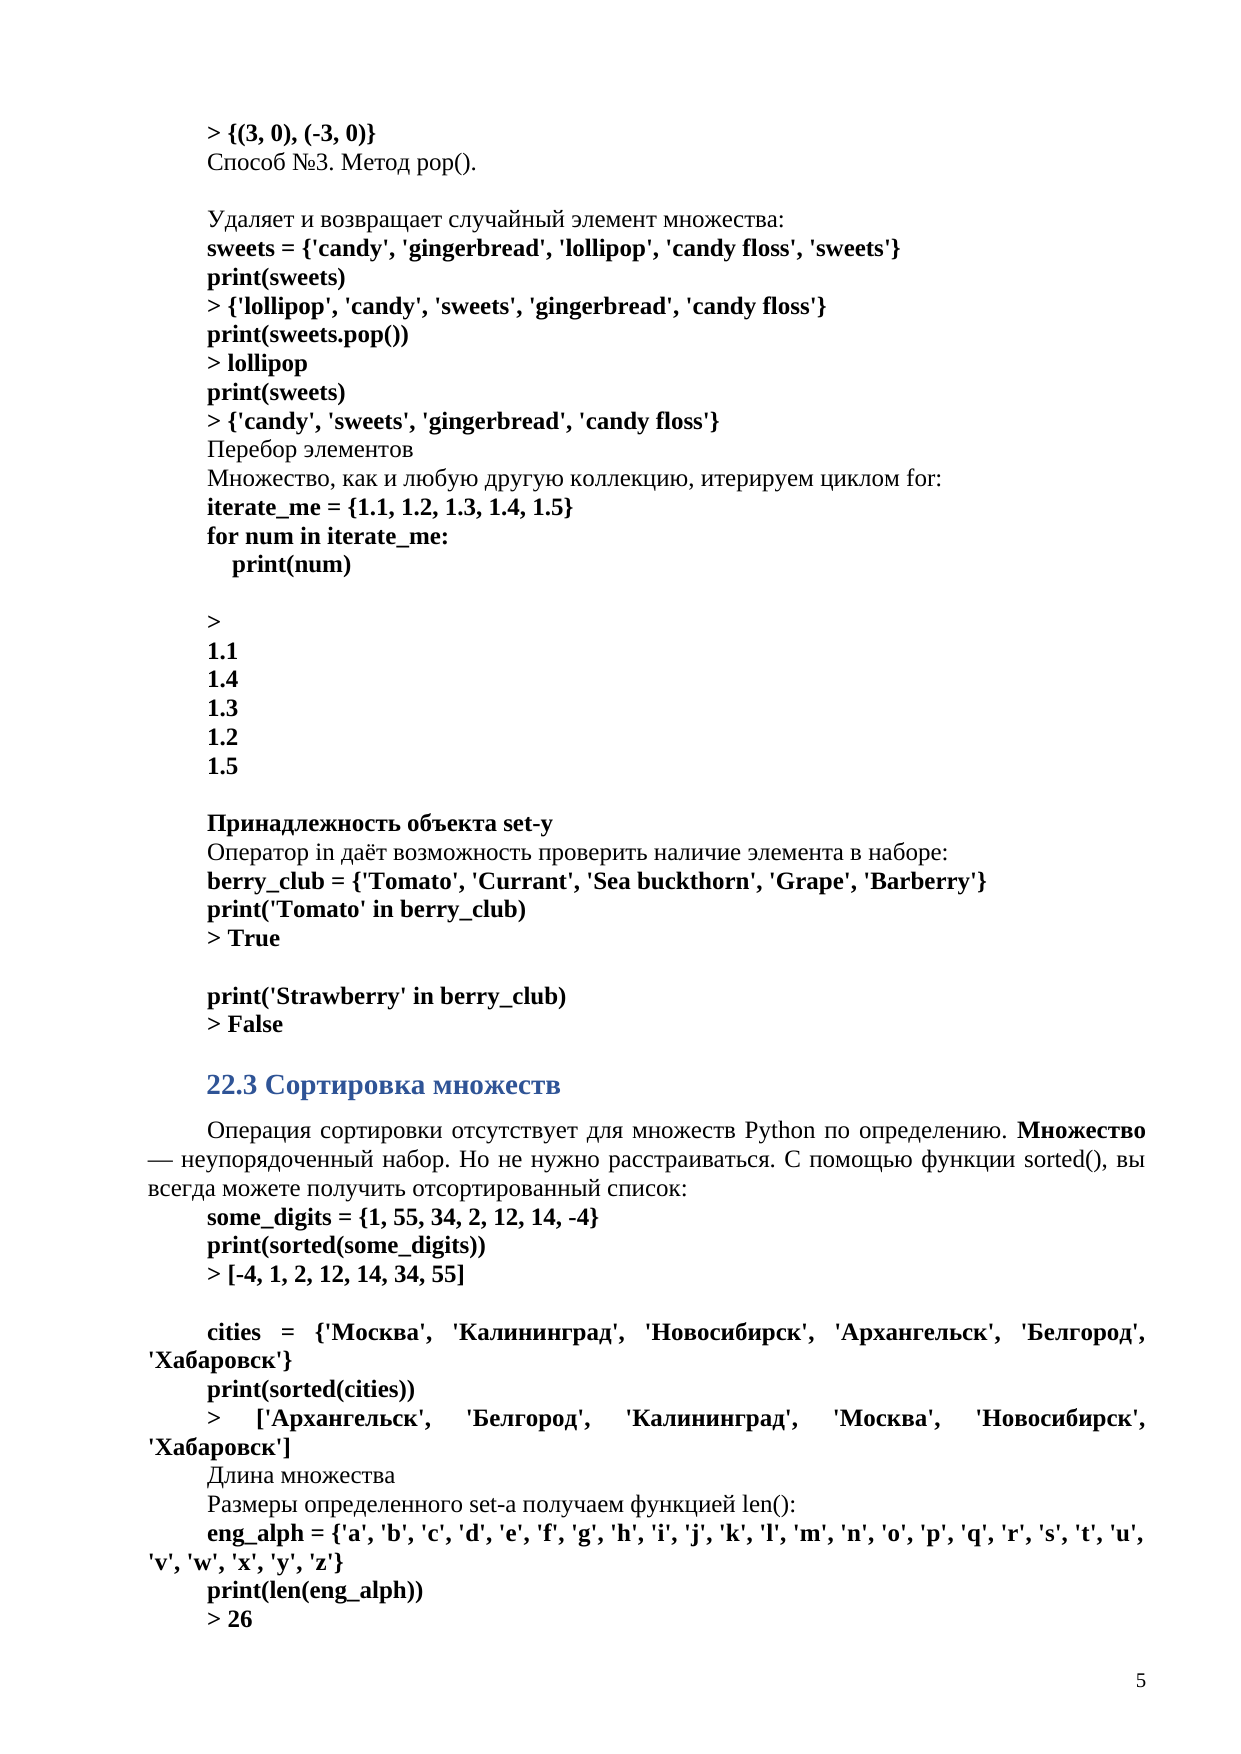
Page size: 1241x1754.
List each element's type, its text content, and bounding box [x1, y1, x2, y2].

text Принадлежность объекта set-у [148, 808, 1146, 837]
text > {'candy', 'sweets', 'gingerbread', 'candy floss'} [148, 406, 1146, 434]
text Способ №3. Метод pop(). [148, 147, 1146, 176]
text 1.5 [148, 751, 1146, 779]
text eng_alph = {'a', 'b', 'c', 'd', 'e', 'f', 'g', 'h', 'i', 'j', 'k', 'l', 'm', 'n', 'o', 'p', 'q', 'r', 's', 't', 'u', 'v', 'w', 'x', 'y', 'z'} [148, 1518, 1146, 1576]
text Множество, как и любую другую коллекцию, итерируем циклом for: [148, 463, 1146, 492]
text > ['Архангельск', 'Белгород', 'Калининград', 'Москва', 'Новосибирск', 'Хабаровск'] [148, 1403, 1146, 1461]
text berry_club = {'Tomato', 'Currant', 'Sea buckthorn', 'Grape', 'Barberry'} [148, 866, 1146, 894]
text iterate_me = {1.1, 1.2, 1.3, 1.4, 1.5} [148, 492, 1146, 521]
text some_digits = {1, 55, 34, 2, 12, 14, -4} [148, 1202, 1146, 1231]
text > True [148, 923, 1146, 952]
text Удаляет и возвращает случайный элемент множества: [148, 204, 1146, 233]
text sweets = {'candy', 'gingerbread', 'lollipop', 'candy floss', 'sweets'} [148, 233, 1146, 262]
text > False [148, 1009, 1146, 1038]
text print(sweets) [148, 262, 1146, 291]
text print(len(eng_alph)) [148, 1576, 1146, 1604]
text print(sweets.pop()) [148, 319, 1146, 348]
text print(sweets) [148, 377, 1146, 406]
text > [148, 607, 1146, 636]
text Длина множества [148, 1461, 1146, 1489]
text > {(3, 0), (-3, 0)} [148, 118, 1146, 147]
text 22.3 Сортировка множеств [148, 1067, 1152, 1101]
text Оператор in даёт возможность проверить наличие элемента в наборе: [148, 837, 1146, 866]
text cities = {'Москва', 'Калининград', 'Новосибирск', 'Архангельск', 'Белгород', 'Хабаровск'} [148, 1317, 1146, 1374]
text Перебор элементов [148, 434, 1146, 463]
text print(sorted(some_digits)) [148, 1231, 1146, 1259]
text > [-4, 1, 2, 12, 14, 34, 55] [148, 1259, 1146, 1288]
text print('Tomato' in berry_club) [148, 894, 1146, 923]
text 1.2 [148, 722, 1146, 751]
text > {'lollipop', 'candy', 'sweets', 'gingerbread', 'candy floss'} [148, 291, 1146, 319]
text Размеры определенного set-а получаем функцией len(): [148, 1489, 1146, 1518]
text Операция сортировки отсутствует для множеств Python по определению. Множество — неупорядоченный набор. Но не нужно расстраиваться. С помощью функции sorted(), вы всегда можете получить отсортированный список: [148, 1116, 1146, 1202]
text print('Strawberry' in berry_club) [148, 981, 1146, 1009]
text print(num) [148, 549, 1146, 578]
text 1.4 [148, 664, 1146, 693]
text > 26 [148, 1604, 1146, 1633]
text 1.3 [148, 693, 1146, 722]
text print(sorted(cities)) [148, 1374, 1146, 1403]
text > lollipop [148, 348, 1146, 377]
text for num in iterate_me: [148, 521, 1146, 549]
text 1.1 [148, 636, 1146, 664]
